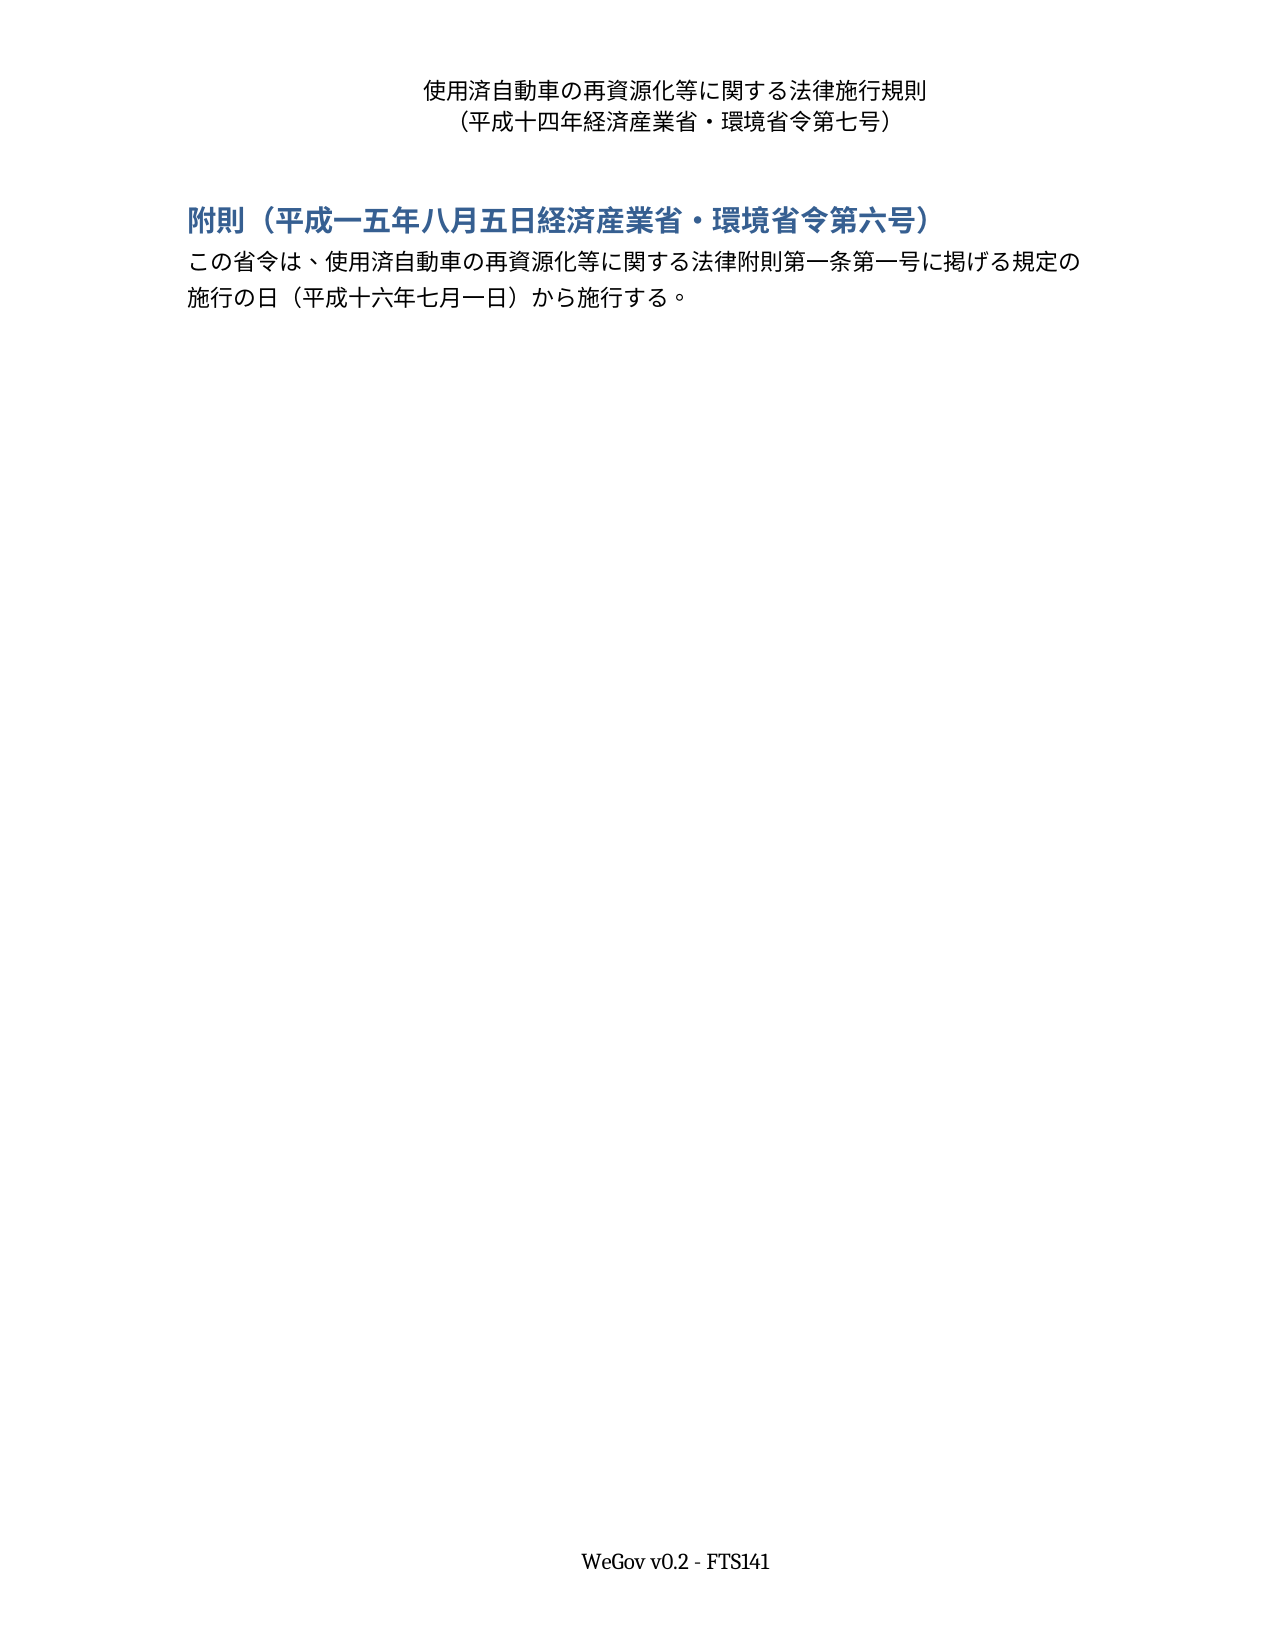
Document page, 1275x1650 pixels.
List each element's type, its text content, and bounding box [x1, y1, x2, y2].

text この省令は、使用済自動車の再資源化等に関する法律附則第一条第一号に掲げる規定の施行の日（平成十六年七月一日）から施行する。 [187, 246, 1087, 313]
subtitle 附則（平成一五年八月五日経済産業省・環境省令第六号） [187, 200, 1087, 240]
